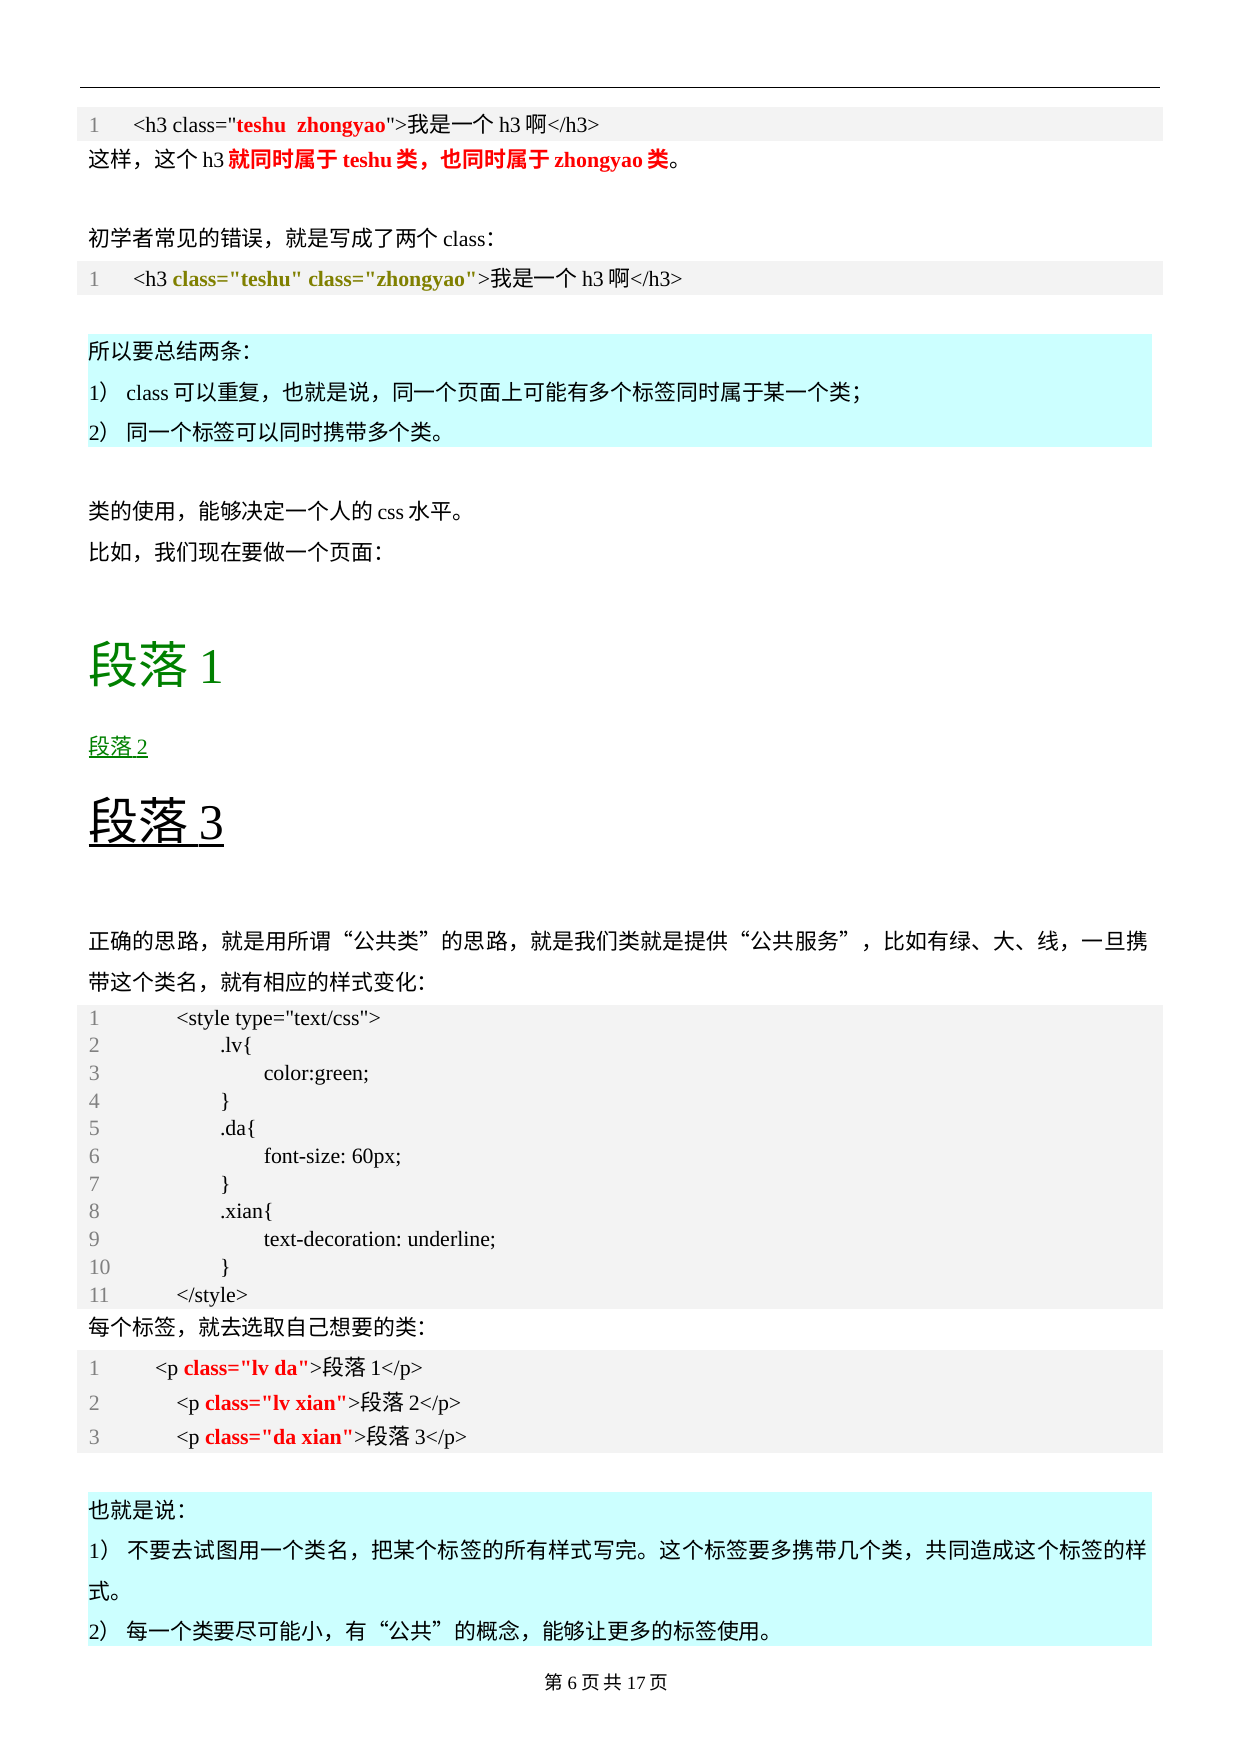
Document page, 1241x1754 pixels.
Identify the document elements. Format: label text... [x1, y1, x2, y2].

text 正确的思路，就是用所谓“公共类”的思路，就是我们类就是提供“公共服务”，比如有绿、大、线，一旦携带这个类名，就有相应的样式变化： [88, 923, 1152, 997]
text 类的使用，能够决定一个人的css水平。 [88, 494, 1152, 526]
text 2） 同一个标签可以同时携带多个类。 [88, 414, 1152, 447]
text 这样，这个h3就同时属于teshu类，也同时属于zhongyao类。 [88, 141, 1152, 174]
text 2） 每一个类要尽可能小，有“公共”的概念，能够让更多的标签使用。 [88, 1614, 1152, 1646]
table_header <style type="text/css"> .lv{ color:green; } .da{ font-size: 60px; } .xian{ text-decoration: underline; } </style> [77, 1005, 1163, 1309]
text 也就是说： [88, 1492, 1152, 1525]
text 段落2 [88, 729, 1152, 761]
table_header <p class="lv da">段落1</p> <p class="lv xian">段落2</p> <p class="da xian">段落3</p> [77, 1350, 1163, 1453]
text 1） class可以重复，也就是说，同一个页面上可能有多个标签同时属于某一个类； [88, 374, 1152, 407]
table_header <h3 class="teshu zhongyao">我是一个h3啊</h3> [77, 107, 1163, 141]
text 比如，我们现在要做一个页面： [88, 534, 1152, 567]
text 每个标签，就去选取自己想要的类： [88, 1309, 1152, 1342]
text 段落3 [88, 769, 1152, 867]
text 段落1 [88, 613, 1152, 711]
text 初学者常见的错误，就是写成了两个class： [88, 220, 1152, 253]
table_header <h3 class="teshu" class="zhongyao">我是一个h3啊</h3> [77, 261, 1163, 295]
text 1） 不要去试图用一个类名，把某个标签的所有样式写完。这个标签要多携带几个类，共同造成这个标签的样式。 [88, 1533, 1152, 1606]
text 所以要总结两条： [88, 334, 1152, 366]
